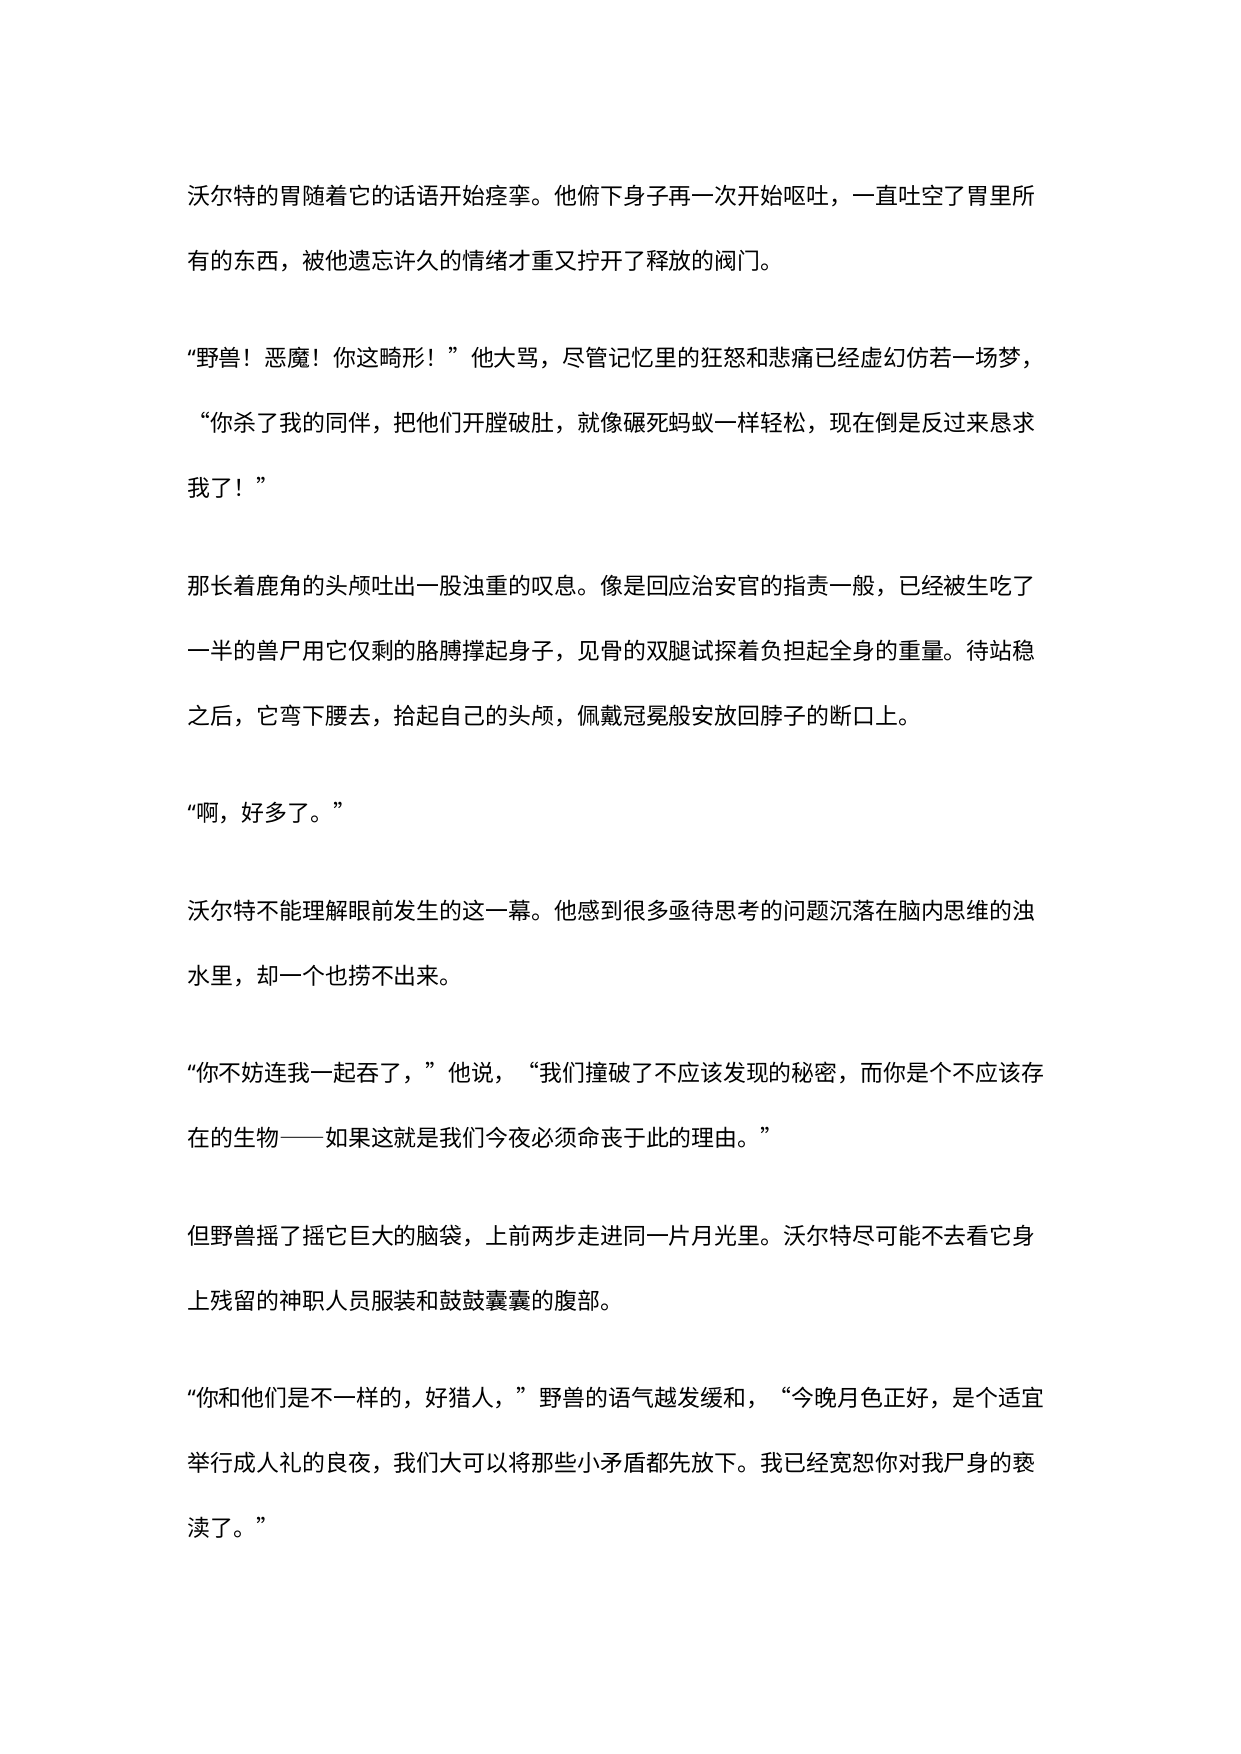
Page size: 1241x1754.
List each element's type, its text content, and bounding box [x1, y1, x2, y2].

text 那长着鹿角的头颅吐出一股浊重的叹息。像是回应治安官的指责一般，已经被生吃了一半的兽尸用它仅剩的胳膊撑起身子，见骨的双腿试探着负担起全身的重量。待站稳之后，它弯下腰去，拾起自己的头颅，佩戴冠冕般安放回脖子的断口上。 [187, 552, 1053, 747]
text 沃尔特不能理解眼前发生的这一幕。他感到很多亟待思考的问题沉落在脑内思维的浊水里，却一个也捞不出来。 [187, 877, 1053, 1007]
text 沃尔特的胃随着它的话语开始痉挛。他俯下身子再一次开始呕吐，一直吐空了胃里所有的东西，被他遗忘许久的情绪才重又拧开了释放的阀门。 [187, 162, 1053, 292]
text “啊，好多了。” [187, 779, 1053, 844]
text “野兽！恶魔！你这畸形！”他大骂，尽管记忆里的狂怒和悲痛已经虚幻仿若一场梦，“你杀了我的同伴，把他们开膛破肚，就像碾死蚂蚁一样轻松，现在倒是反过来恳求我了！” [187, 324, 1053, 519]
text 但野兽摇了摇它巨大的脑袋，上前两步走进同一片月光里。沃尔特尽可能不去看它身上残留的神职人员服装和鼓鼓囊囊的腹部。 [187, 1202, 1053, 1332]
text “你和他们是不一样的，好猎人，”野兽的语气越发缓和，“今晚月色正好，是个适宜举行成人礼的良夜，我们大可以将那些小矛盾都先放下。我已经宽恕你对我尸身的亵渎了。” [187, 1364, 1053, 1559]
text “你不妨连我一起吞了，”他说，“我们撞破了不应该发现的秘密，而你是个不应该存在的生物——如果这就是我们今夜必须命丧于此的理由。” [187, 1039, 1053, 1169]
